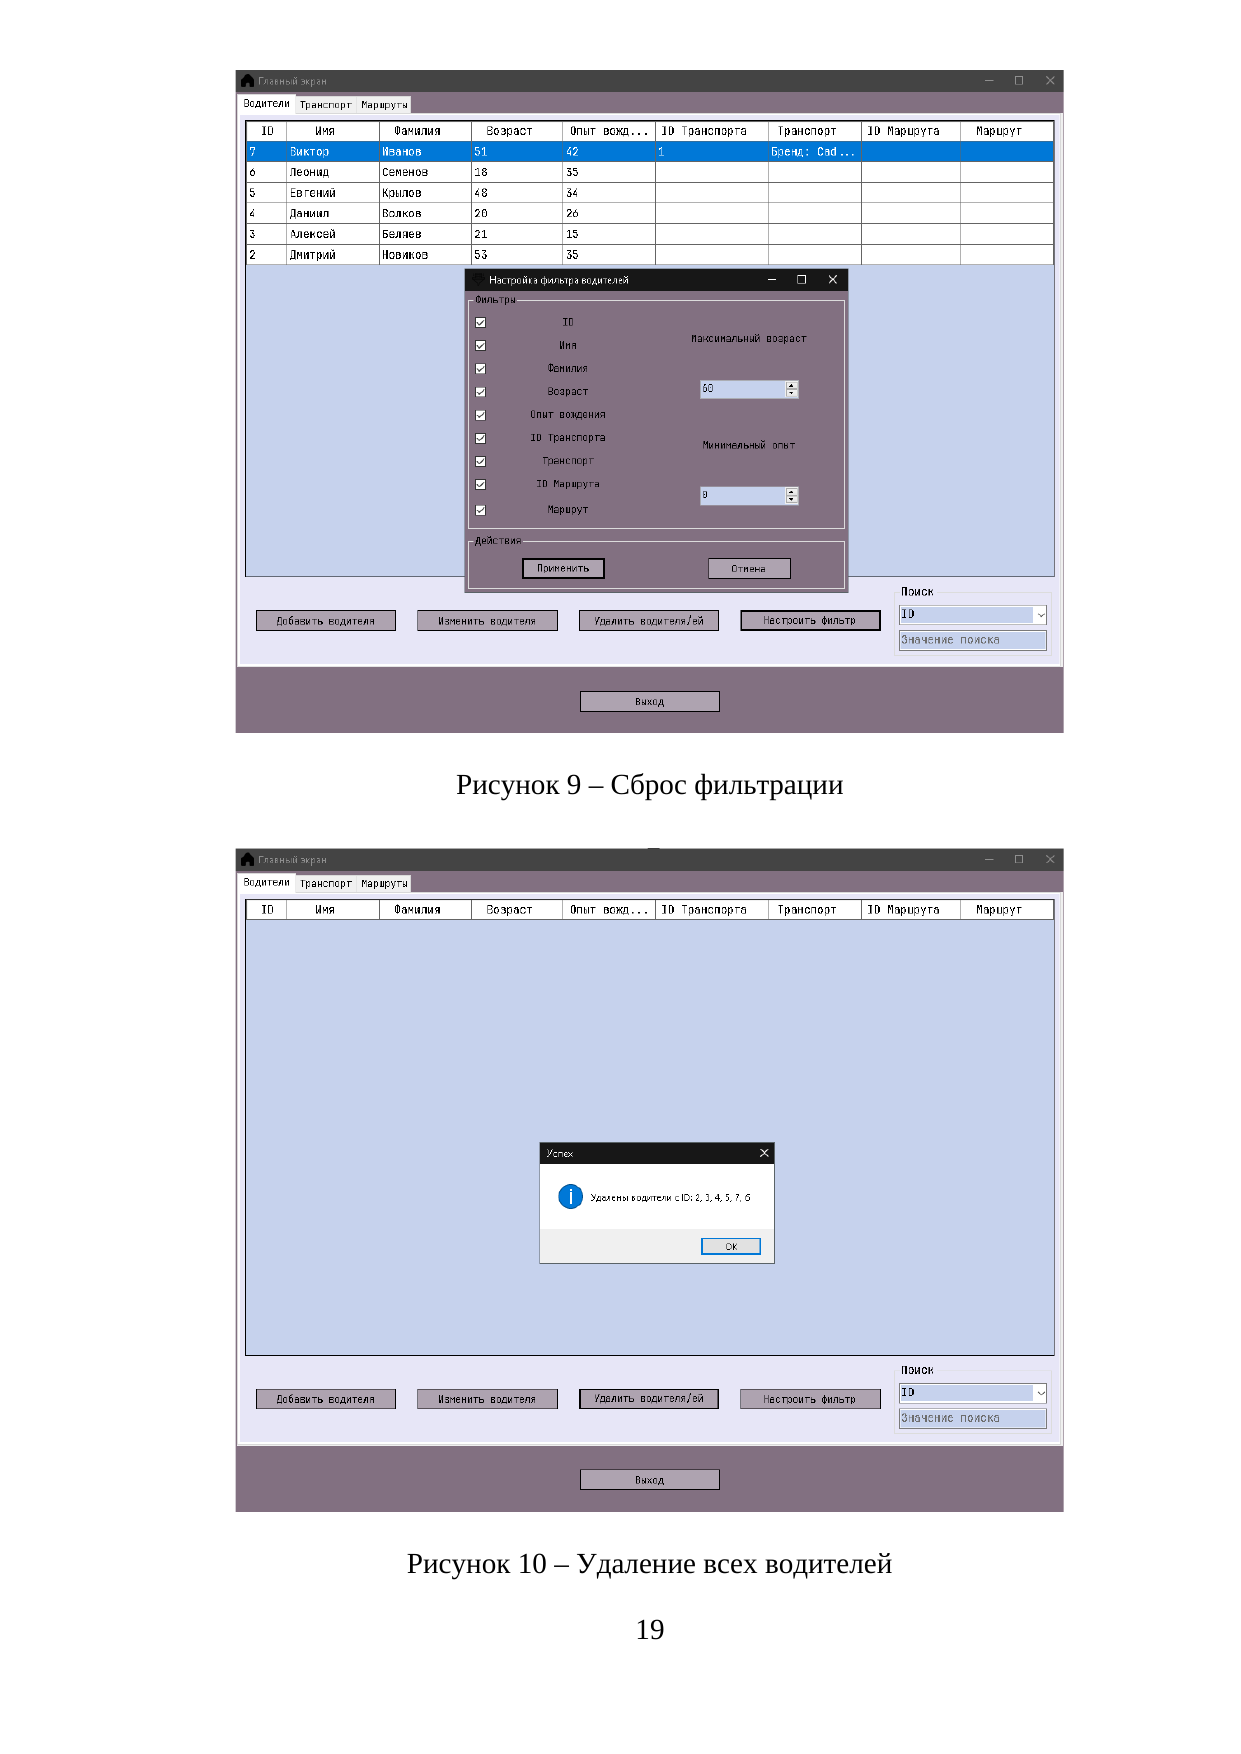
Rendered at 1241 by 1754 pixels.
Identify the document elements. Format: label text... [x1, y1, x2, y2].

text Рисунок 9 – Сброс фильтрации [118, 767, 1181, 801]
picture [235, 848, 1064, 1512]
picture [235, 70, 1064, 733]
text Рисунок 10 – Удаление всех водителей [118, 1546, 1181, 1580]
